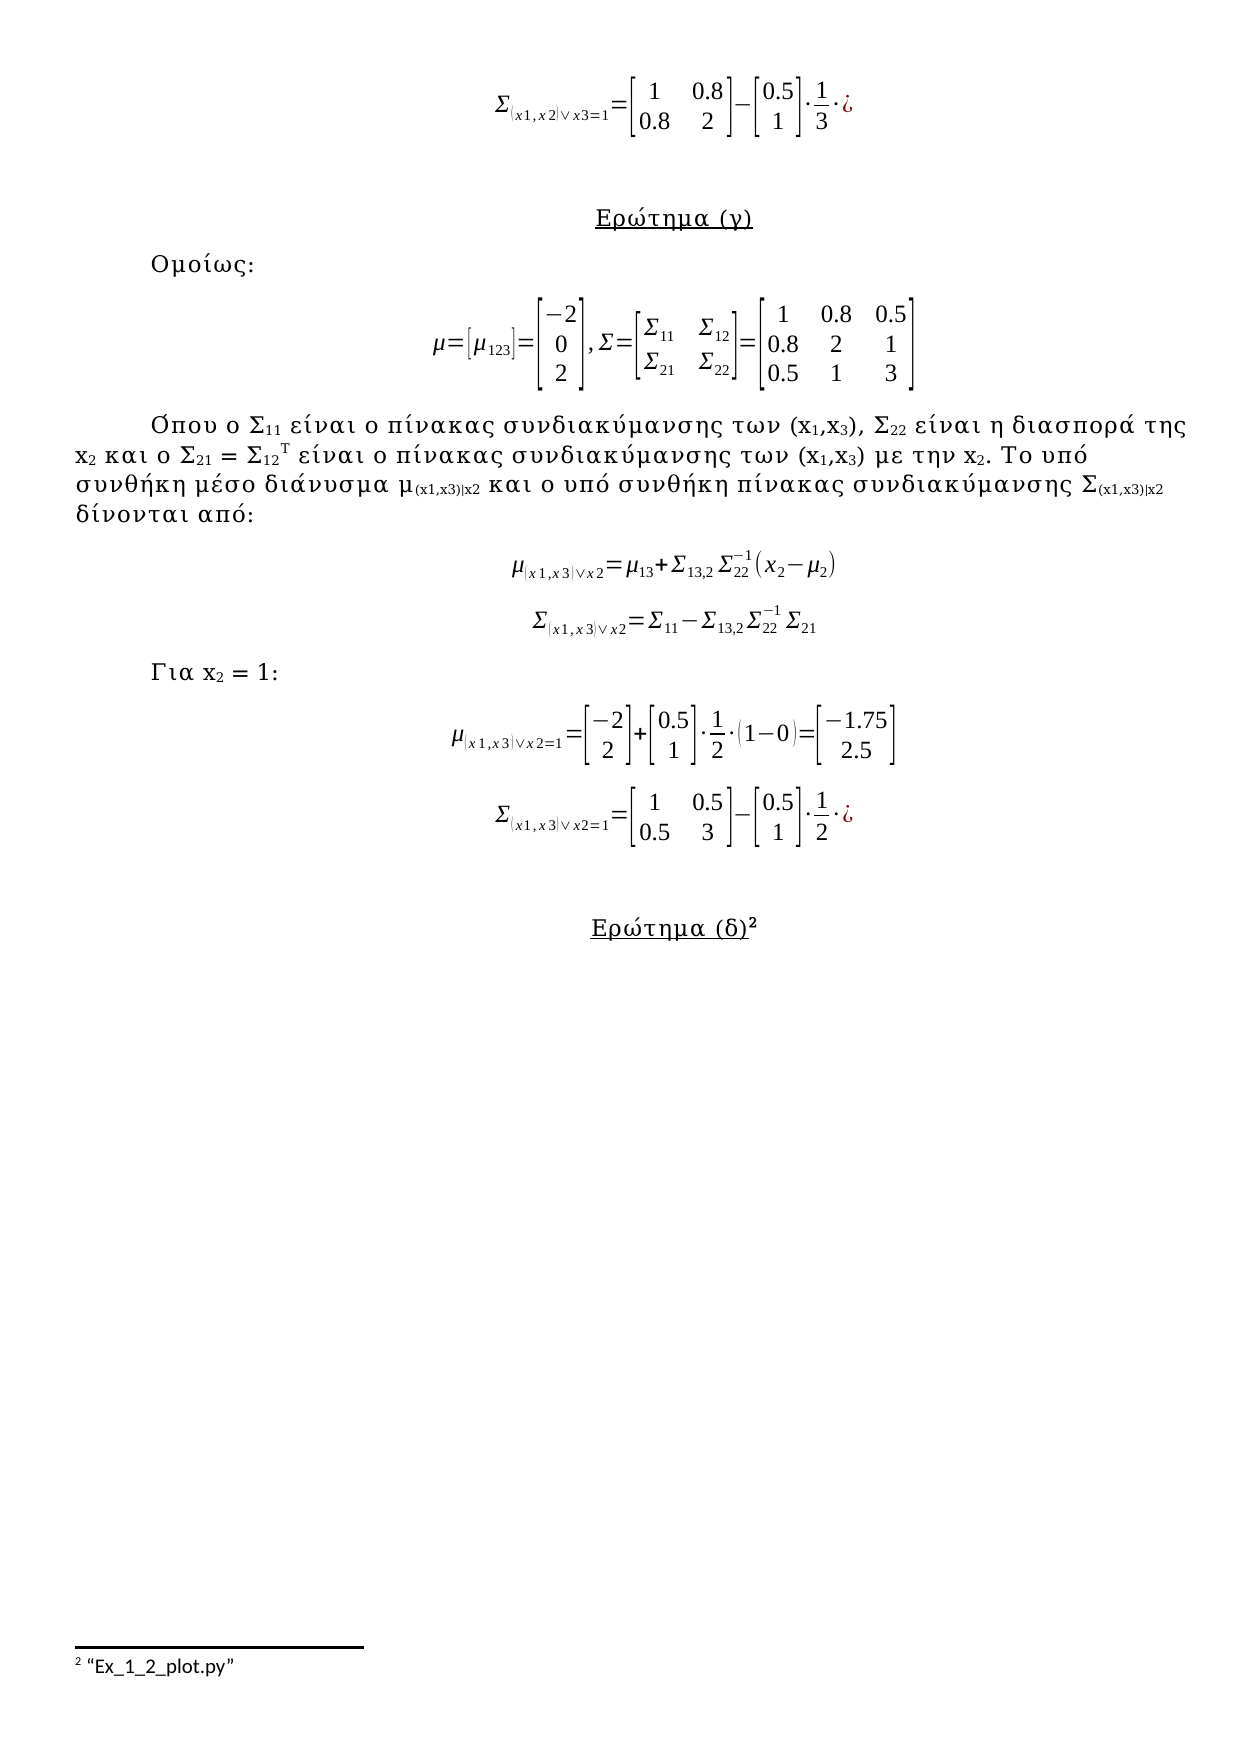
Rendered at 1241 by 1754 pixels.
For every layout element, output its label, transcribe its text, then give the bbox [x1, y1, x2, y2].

text Όπου ο Σ11 είναι ο πίνακας συνδιακύμανσης των (x1,x3), Σ22 είναι η διασπορά της x2 και ο Σ21 = Σ12Τ είναι ο πίνακας συνδιακύμανσης των (x1,x3) με την x2. Το υπό συνθήκη μέσο διάνυσμα μ(x1,x3)|x2 και ο υπό συνθήκη πίνακας συνδιακύμανσης Σ(x1,x3)|x2 δίνονται από: [75, 411, 1197, 527]
text Για x2 = 1: [75, 657, 1197, 685]
text Ερώτημα (δ) [75, 914, 1197, 941]
text Ομοίως: [75, 249, 1197, 277]
text Ερώτημα (γ) [75, 203, 1197, 231]
